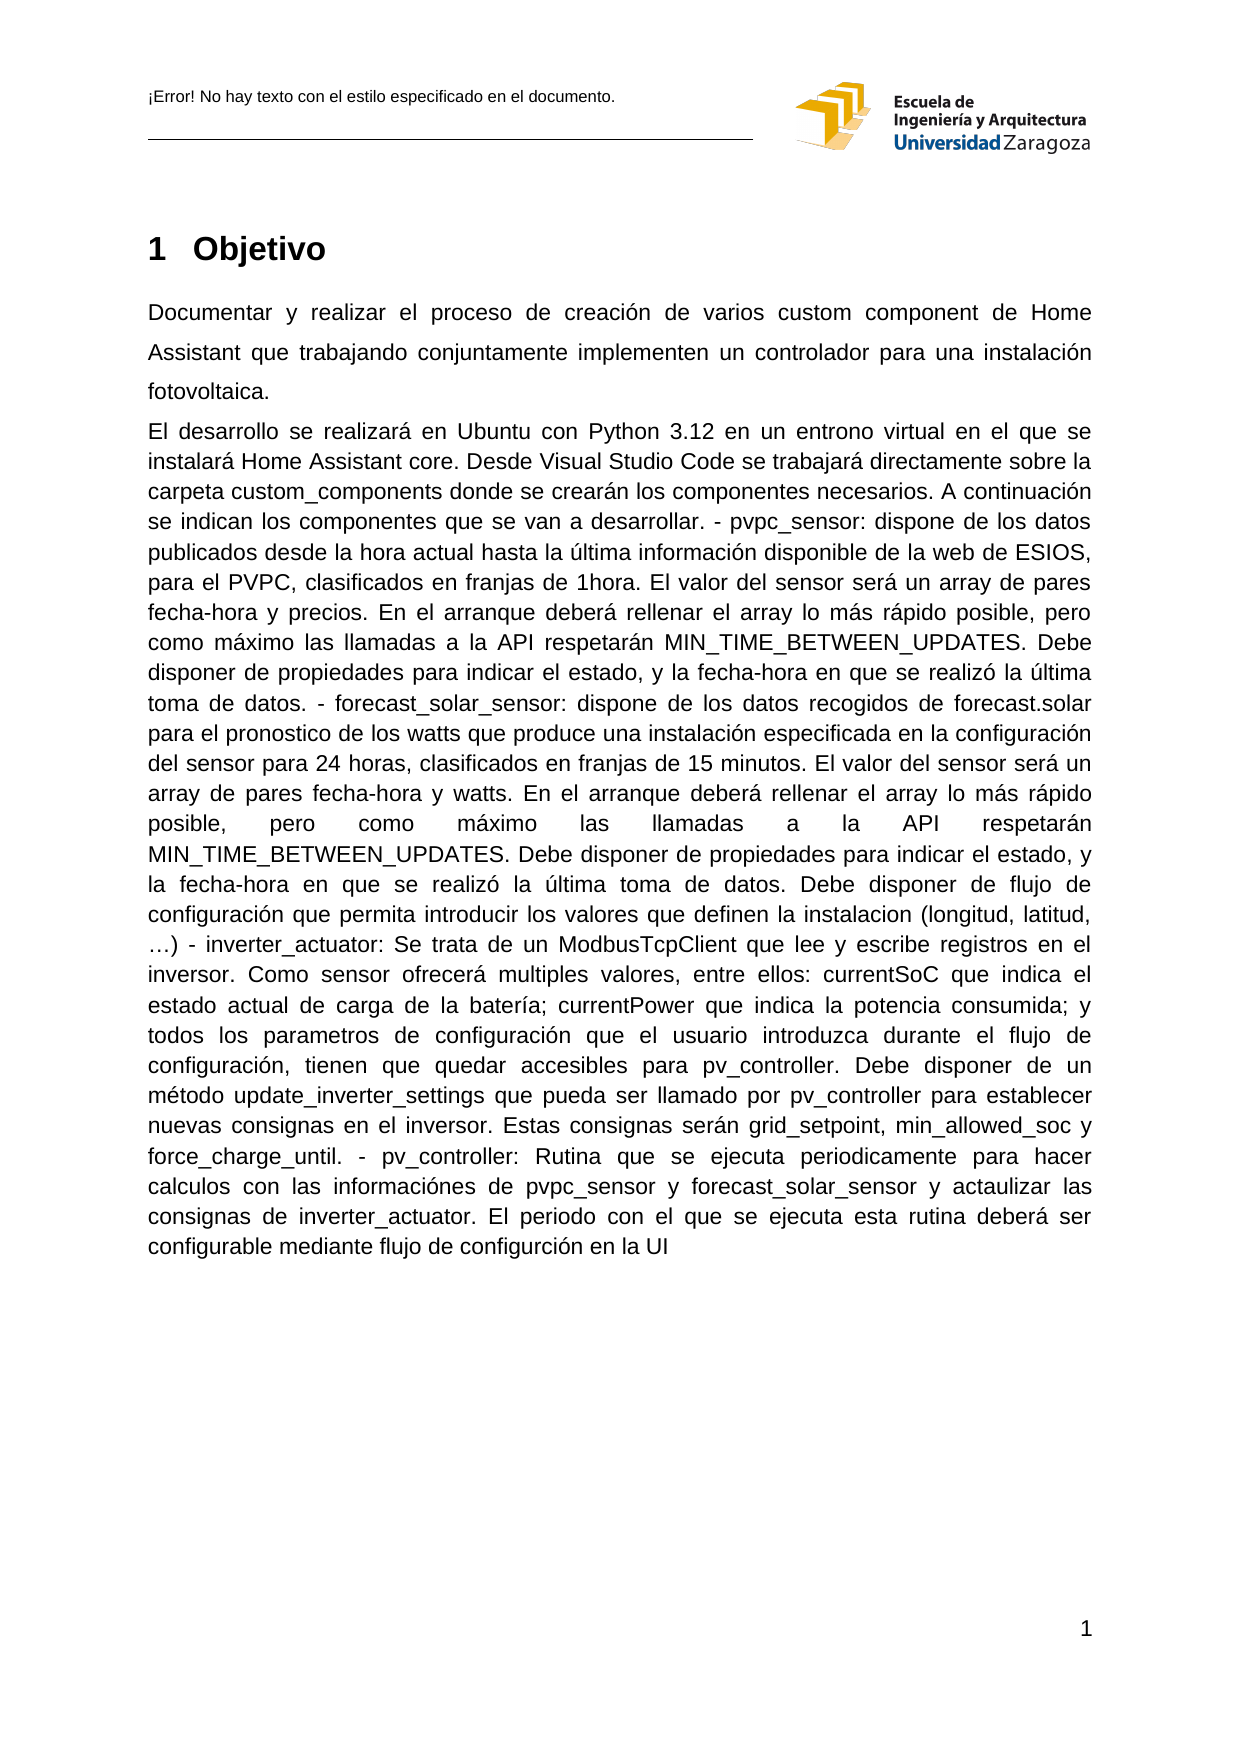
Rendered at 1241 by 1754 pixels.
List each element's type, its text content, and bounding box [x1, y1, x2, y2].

text El desarrollo se realizará en Ubuntu con Python 3.12 en un entrono virtual en el que se instalará Home Assistant core. Desde Visual Studio Code se trabajará directamente sobre la carpeta custom_components donde se crearán los componentes necesarios. A continuación se indican los componentes que se van a desarrollar. - pvpc_sensor: dispone de los datos publicados desde la hora actual hasta la última información disponible de la web de ESIOS, para el PVPC, clasificados en franjas de 1hora. El valor del sensor será un array de pares fecha-hora y precios. En el arranque deberá rellenar el array lo más rápido posible, pero como máximo las llamadas a la API respetarán MIN_TIME_BETWEEN_UPDATES. Debe disponer de propiedades para indicar el estado, y la fecha-hora en que se realizó la última toma de datos. - forecast_solar_sensor: dispone de los datos recogidos de forecast.solar para el pronostico de los watts que produce una instalación especificada en la configuración del sensor para 24 horas, clasificados en franjas de 15 minutos. El valor del sensor será un array de pares fecha-hora y watts. En el arranque deberá rellenar el array lo más rápido posible, pero como máximo las llamadas a la API respetarán MIN_TIME_BETWEEN_UPDATES. Debe disponer de propiedades para indicar el estado, y la fecha-hora en que se realizó la última toma de datos. Debe disponer de flujo de configuración que permita introducir los valores que definen la instalacion (longitud, latitud, …) - inverter_actuator: Se trata de un ModbusTcpClient que lee y escribe registros en el inversor. Como sensor ofrecerá multiples valores, entre ellos: currentSoC que indica el estado actual de carga de la batería; currentPower que indica la potencia consumida; y todos los parametros de configuración que el usuario introduzca durante el flujo de configuración, tienen que quedar accesibles para pv_controller. Debe disponer de un método update_inverter_settings que pueda ser llamado por pv_controller para establecer nuevas consignas en el inversor. Estas consignas serán grid_setpoint, min_allowed_soc y force_charge_until. - pv_controller: Rutina que se ejecuta periodicamente para hacer calculos con las informaciónes de pvpc_sensor y forecast_solar_sensor y actaulizar las consignas de inverter_actuator. El periodo con el que se ejecuta esta rutina deberá ser configurable mediante flujo de configurción en la UI [148, 418, 1092, 1260]
subtitle Objetivo [148, 229, 1092, 268]
picture [795, 82, 1090, 154]
